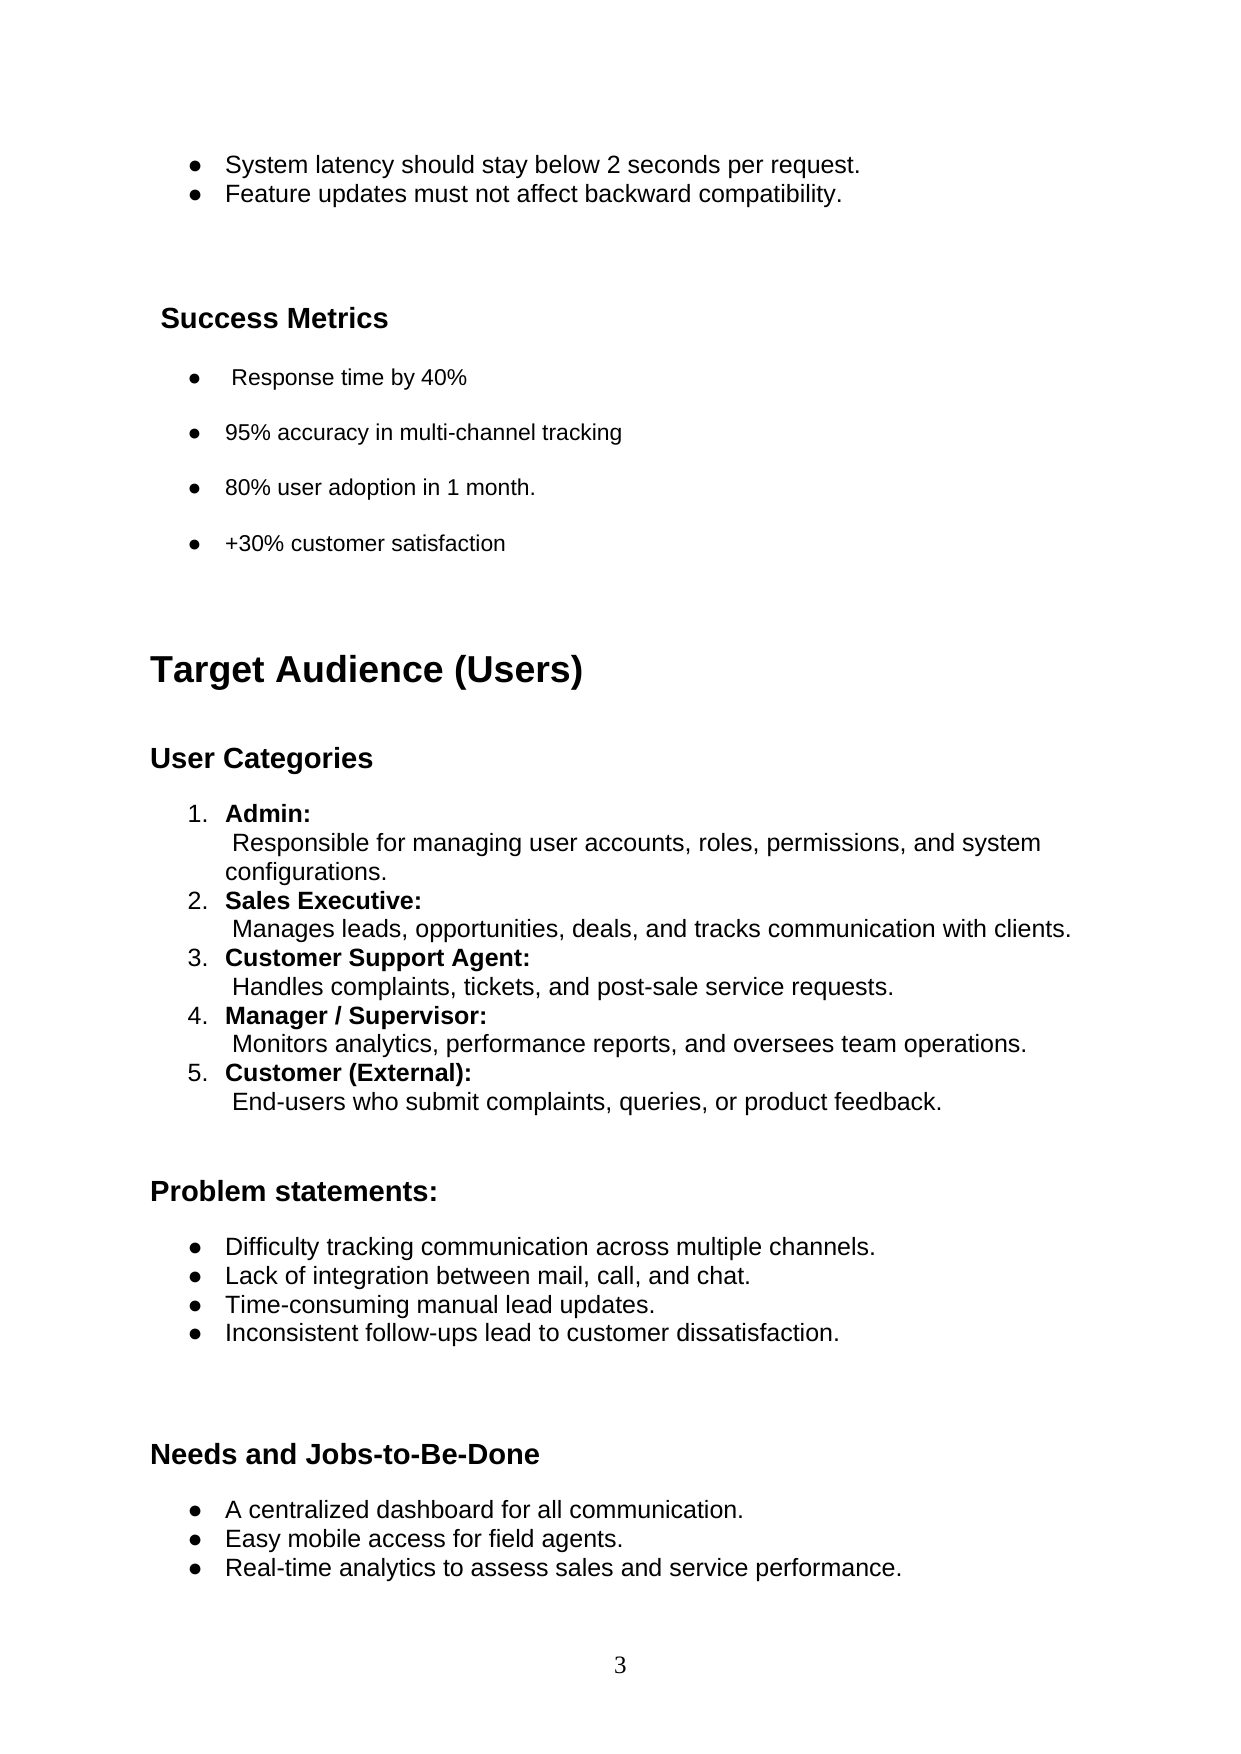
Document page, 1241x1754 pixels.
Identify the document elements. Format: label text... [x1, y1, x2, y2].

list System latency should stay below 2 seconds per request. [187, 150, 1090, 179]
subtitle Needs and Jobs-to-Be-Done [150, 1437, 1090, 1470]
list Response time by 40% [187, 364, 1090, 419]
list Customer (External): End-users who submit complaints, queries, or product feedback. [187, 1058, 1090, 1144]
list Easy mobile access for field agents. [187, 1524, 1090, 1553]
subtitle Problem statements: [150, 1174, 1090, 1207]
list Sales Executive: Manages leads, opportunities, deals, and tracks communication with clients. [187, 886, 1090, 943]
list 95% accuracy in multi-channel tracking [187, 419, 1090, 474]
list Real-time analytics to assess sales and service performance. [187, 1553, 1090, 1582]
list Feature updates must not affect backward compatibility. [187, 179, 1090, 207]
subtitle Success Metrics [160, 301, 1090, 334]
list Admin: Responsible for managing user accounts, roles, permissions, and system configurations. [187, 799, 1090, 886]
list +30% customer satisfaction [187, 529, 1090, 556]
list Inconsistent follow-ups lead to customer dissatisfaction. [187, 1318, 1090, 1347]
list Time-consuming manual lead updates. [187, 1290, 1090, 1318]
list Lack of integration between mail, call, and chat. [187, 1261, 1090, 1290]
list 80% user adoption in 1 month. [187, 474, 1090, 529]
subtitle Target Audience (Users) [150, 647, 1090, 690]
subtitle User Categories [150, 741, 1090, 774]
list Customer Support Agent: Handles complaints, tickets, and post-sale service requests. [187, 943, 1090, 1001]
list Manager / Supervisor: Monitors analytics, performance reports, and oversees team operations. [187, 1001, 1090, 1058]
list Difficulty tracking communication across multiple channels. [187, 1232, 1090, 1261]
list A centralized dashboard for all communication. [187, 1495, 1090, 1524]
